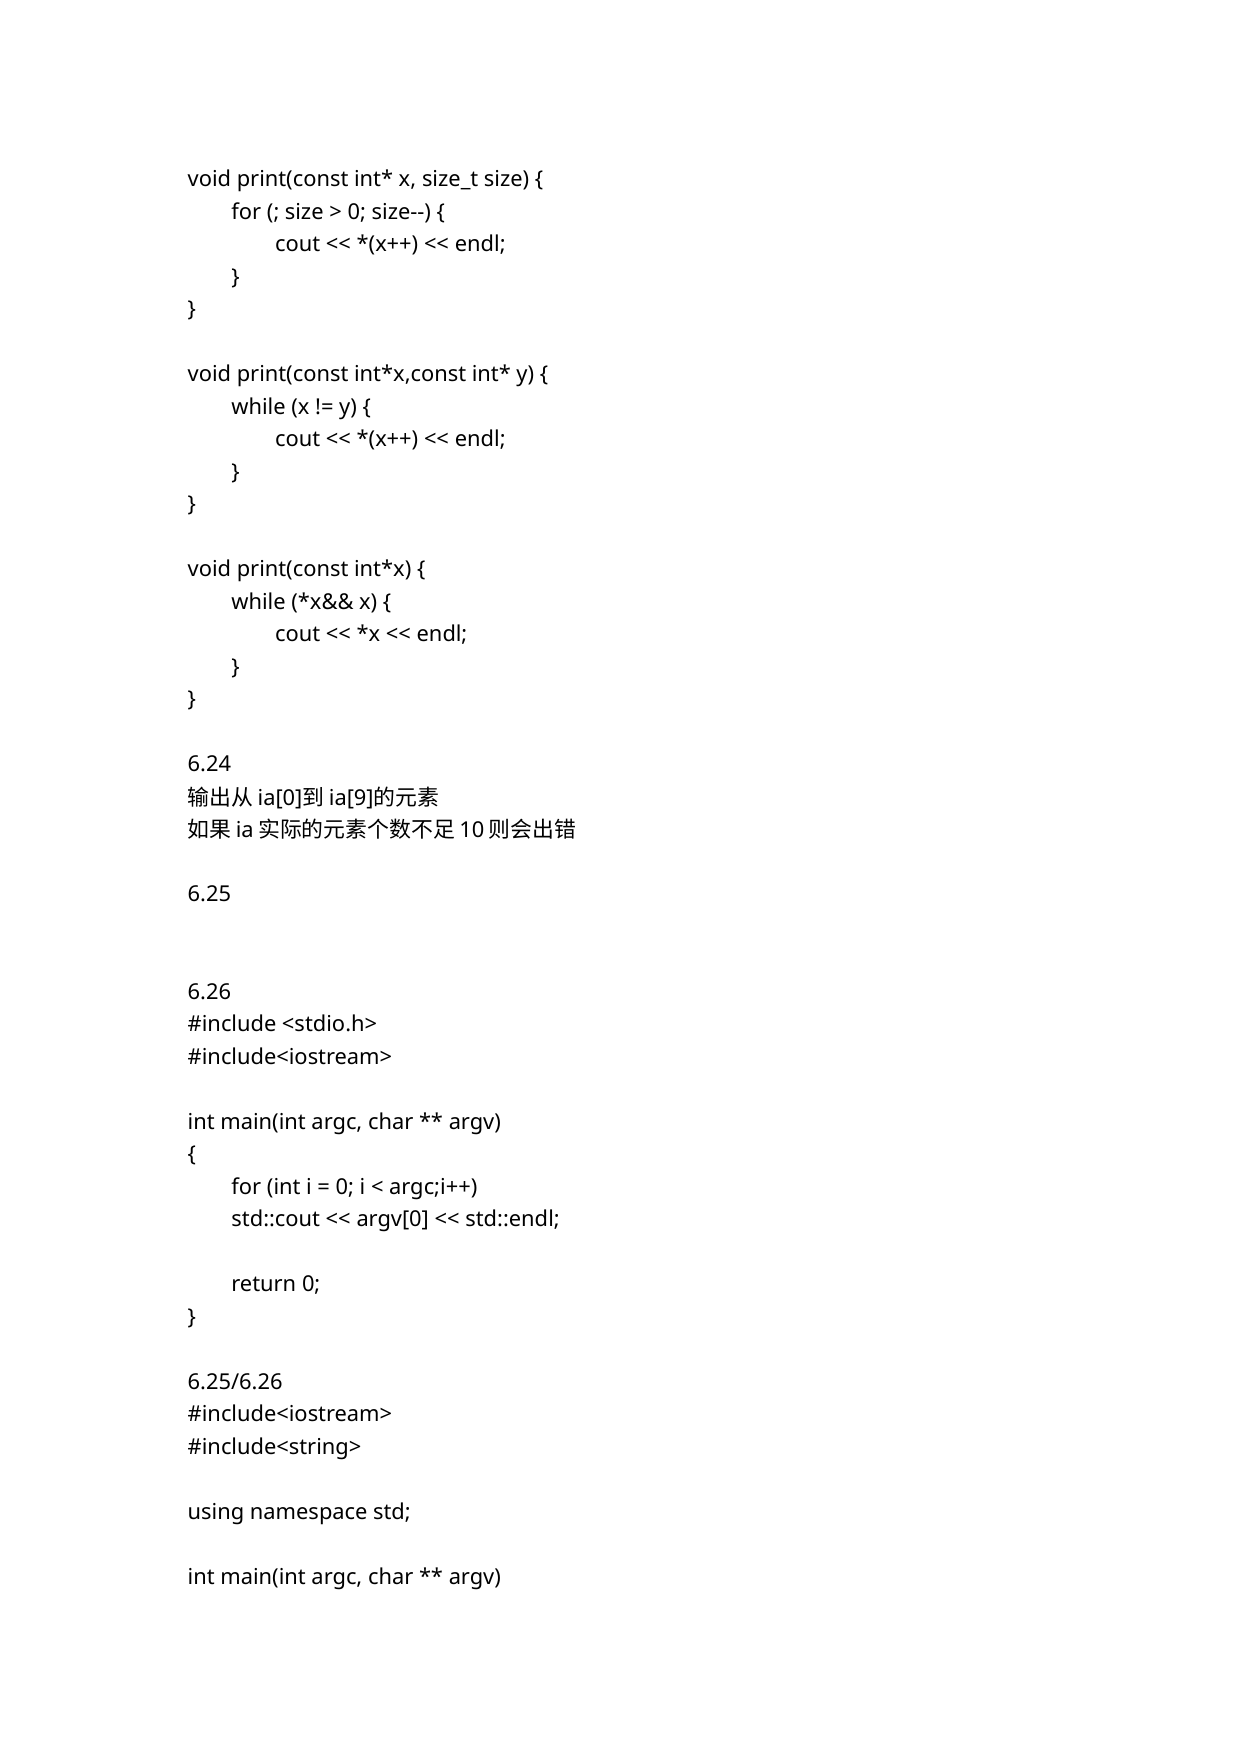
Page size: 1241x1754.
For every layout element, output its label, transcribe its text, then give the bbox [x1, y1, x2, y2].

text void print(const int* x, size_t size) { [187, 162, 1053, 194]
text 输出从ia[0]到ia[9]的元素 [187, 779, 1053, 812]
text } [187, 649, 1053, 682]
text } [187, 292, 1053, 324]
text int main(int argc, char ** argv) [187, 1104, 1053, 1137]
text 如果ia实际的元素个数不足10则会出错 [187, 812, 1053, 844]
text for (int i = 0; i < argc;i++) [187, 1169, 1053, 1202]
text 6.25 [187, 877, 1053, 909]
text #include <stdio.h> [187, 1007, 1053, 1039]
text } [187, 454, 1053, 487]
text void print(const int*x,const int* y) { [187, 357, 1053, 389]
text cout << *(x++) << endl; [187, 227, 1053, 259]
text #include<iostream> [187, 1397, 1053, 1429]
text } [187, 259, 1053, 292]
text 6.25/6.26 [187, 1364, 1053, 1397]
text { [187, 1137, 1053, 1169]
text 6.26 [187, 974, 1053, 1007]
text void print(const int*x) { [187, 552, 1053, 584]
text 6.24 [187, 747, 1053, 779]
text std::cout << argv[0] << std::endl; [187, 1202, 1053, 1234]
text while (*x&& x) { [187, 584, 1053, 617]
text cout << *(x++) << endl; [187, 422, 1053, 454]
text for (; size > 0; size--) { [187, 194, 1053, 227]
text int main(int argc, char ** argv) [187, 1559, 1053, 1592]
text #include<iostream> [187, 1039, 1053, 1072]
text } [187, 1299, 1053, 1332]
text } [187, 487, 1053, 519]
text while (x != y) { [187, 389, 1053, 422]
text return 0; [187, 1267, 1053, 1299]
text #include<string> [187, 1429, 1053, 1462]
text using namespace std; [187, 1494, 1053, 1527]
text cout << *x << endl; [187, 617, 1053, 649]
text } [187, 682, 1053, 714]
